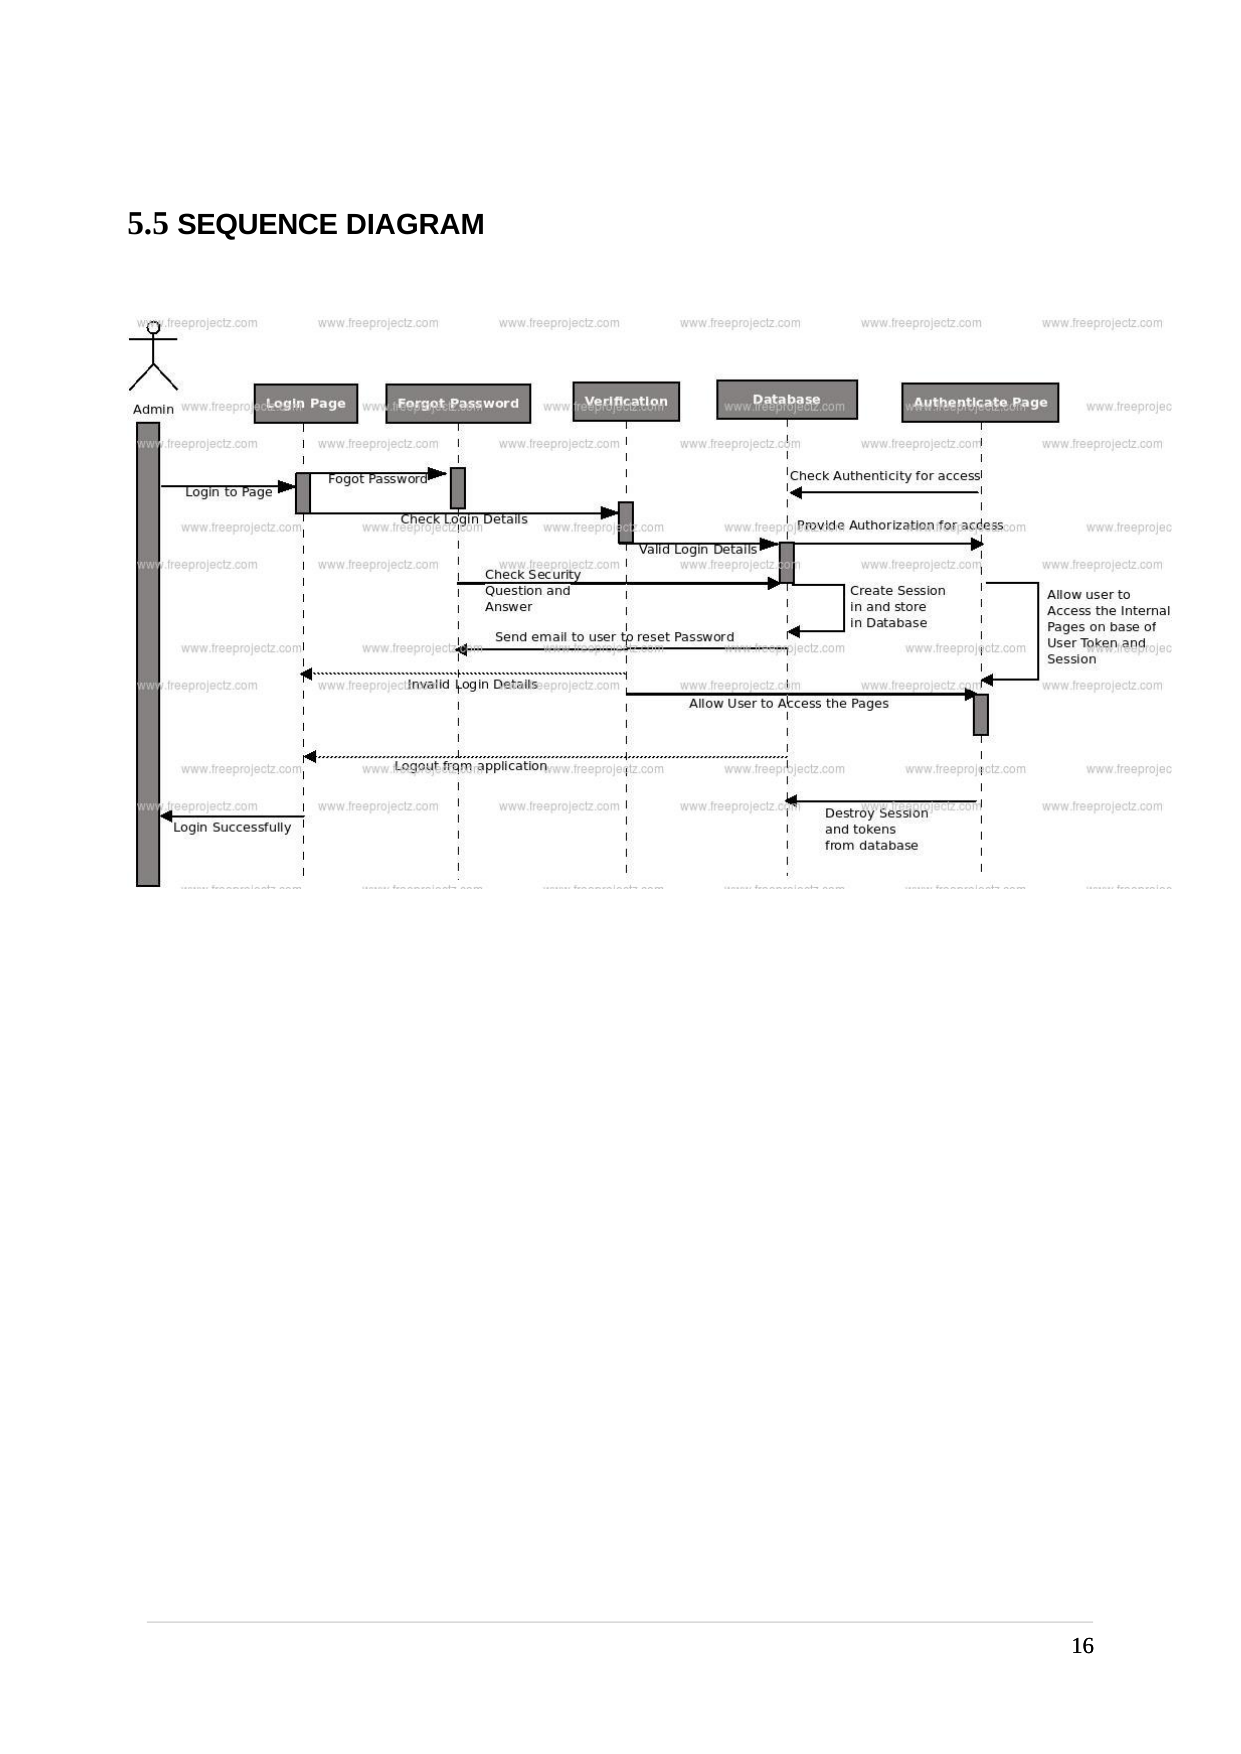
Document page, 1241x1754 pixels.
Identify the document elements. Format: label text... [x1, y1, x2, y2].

picture [127, 308, 1172, 889]
text 5.5 SEQUENCE DIAGRAM [127, 203, 1171, 241]
